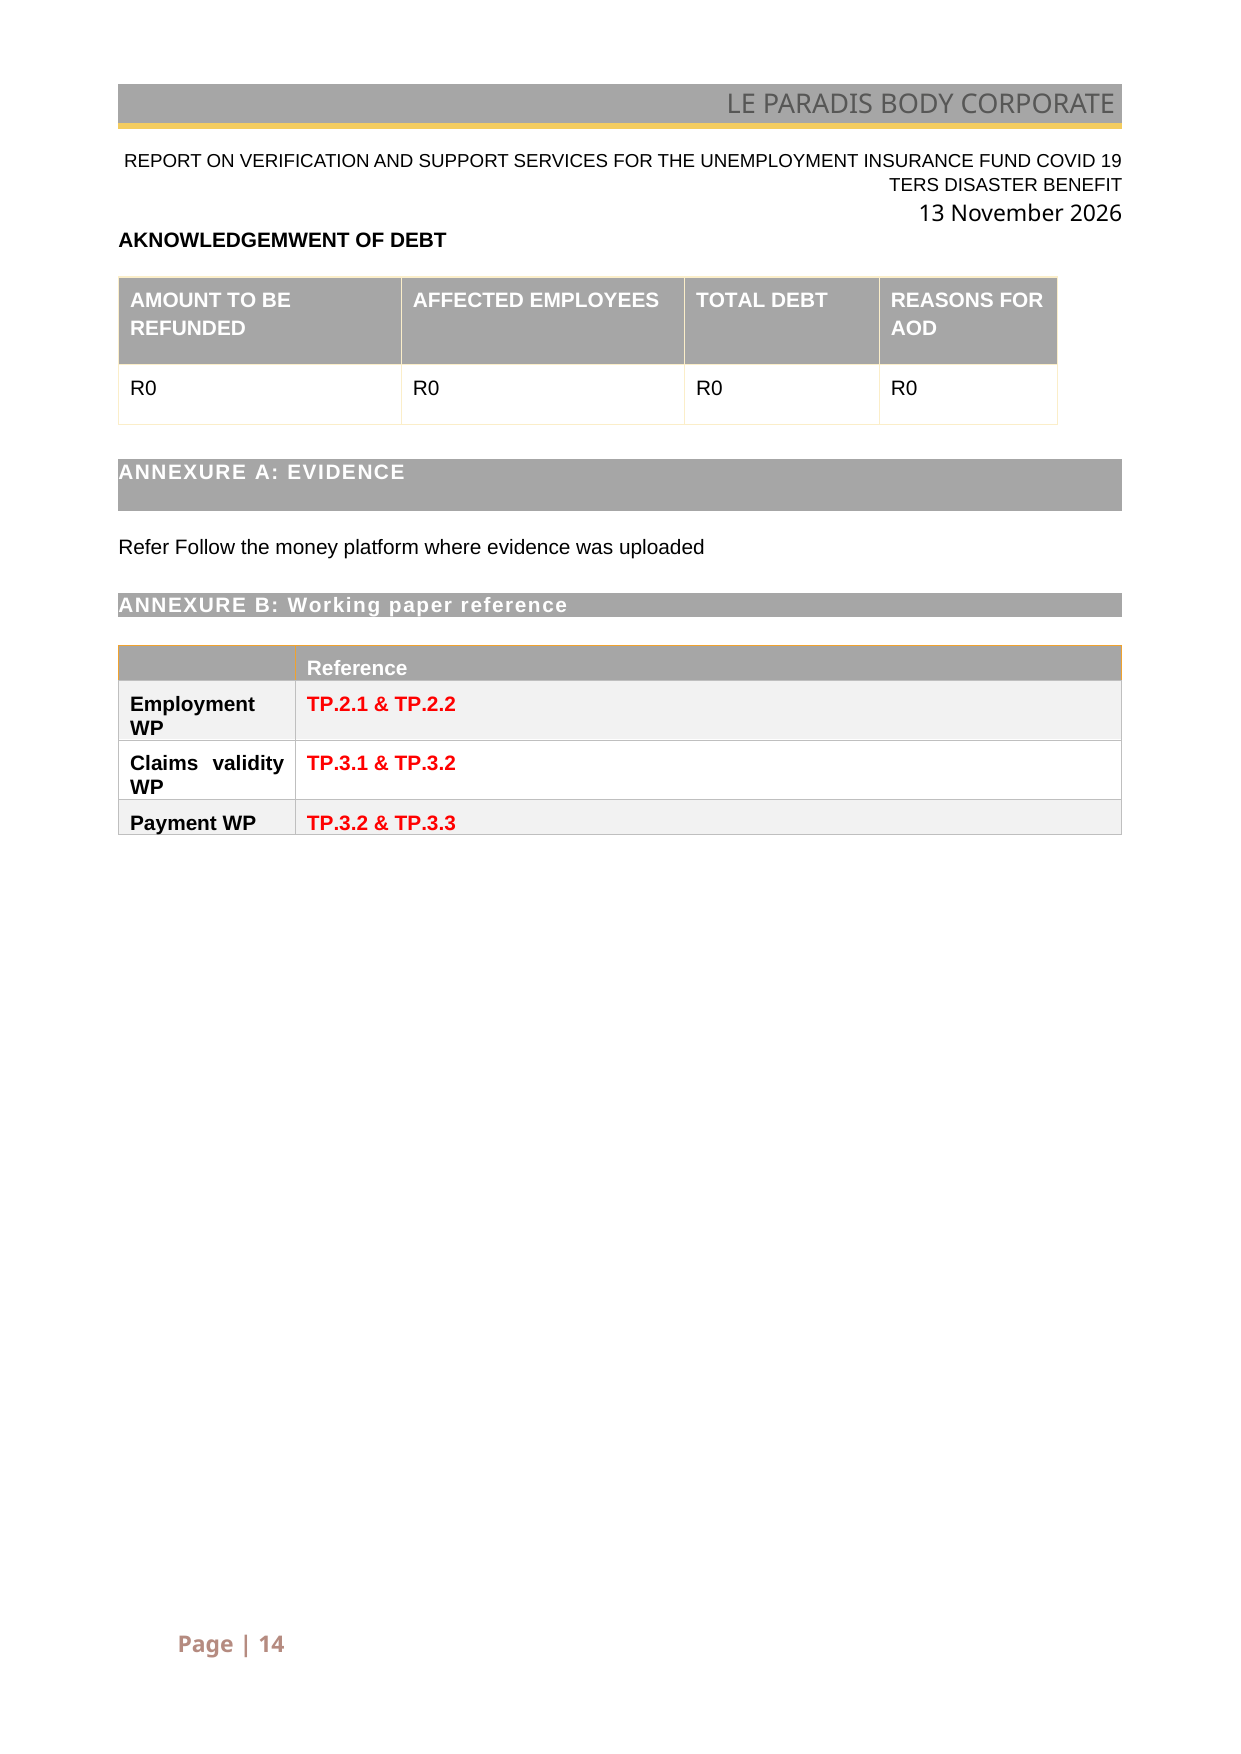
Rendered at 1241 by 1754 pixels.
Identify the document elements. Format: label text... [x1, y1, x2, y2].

text Refer Follow the money platform where evidence was uploaded [118, 535, 1122, 559]
table_cell Claims validity WP [119, 741, 295, 799]
text ANNEXURE A: EVIDENCE [118, 459, 1122, 483]
table_header AFFECTED EMPLOYEES [402, 278, 684, 364]
table_cell R0 [402, 365, 684, 424]
text ANNEXURE B: Working paper reference [118, 593, 1122, 617]
table_cell R0 [880, 365, 1057, 424]
table_cell Payment WP [119, 800, 295, 834]
table_header AMOUNT TO BE REFUNDED [119, 278, 401, 364]
table_cell TP.3.1 & TP.3.2 [296, 741, 1121, 799]
table_cell TP.2.1 & TP.2.2 [296, 681, 1121, 739]
table_header Reference [296, 646, 1121, 680]
table_header TOTAL DEBT [685, 278, 879, 364]
table_cell TP.3.2 & TP.3.3 [296, 800, 1121, 834]
table_header [119, 646, 295, 680]
table_cell R0 [685, 365, 879, 424]
table_cell Employment WP [119, 681, 295, 739]
table_cell R0 [119, 365, 401, 424]
text AKNOWLEDGEMWENT OF DEBT [118, 228, 1122, 252]
table_header REASONS FOR AOD [880, 278, 1057, 364]
